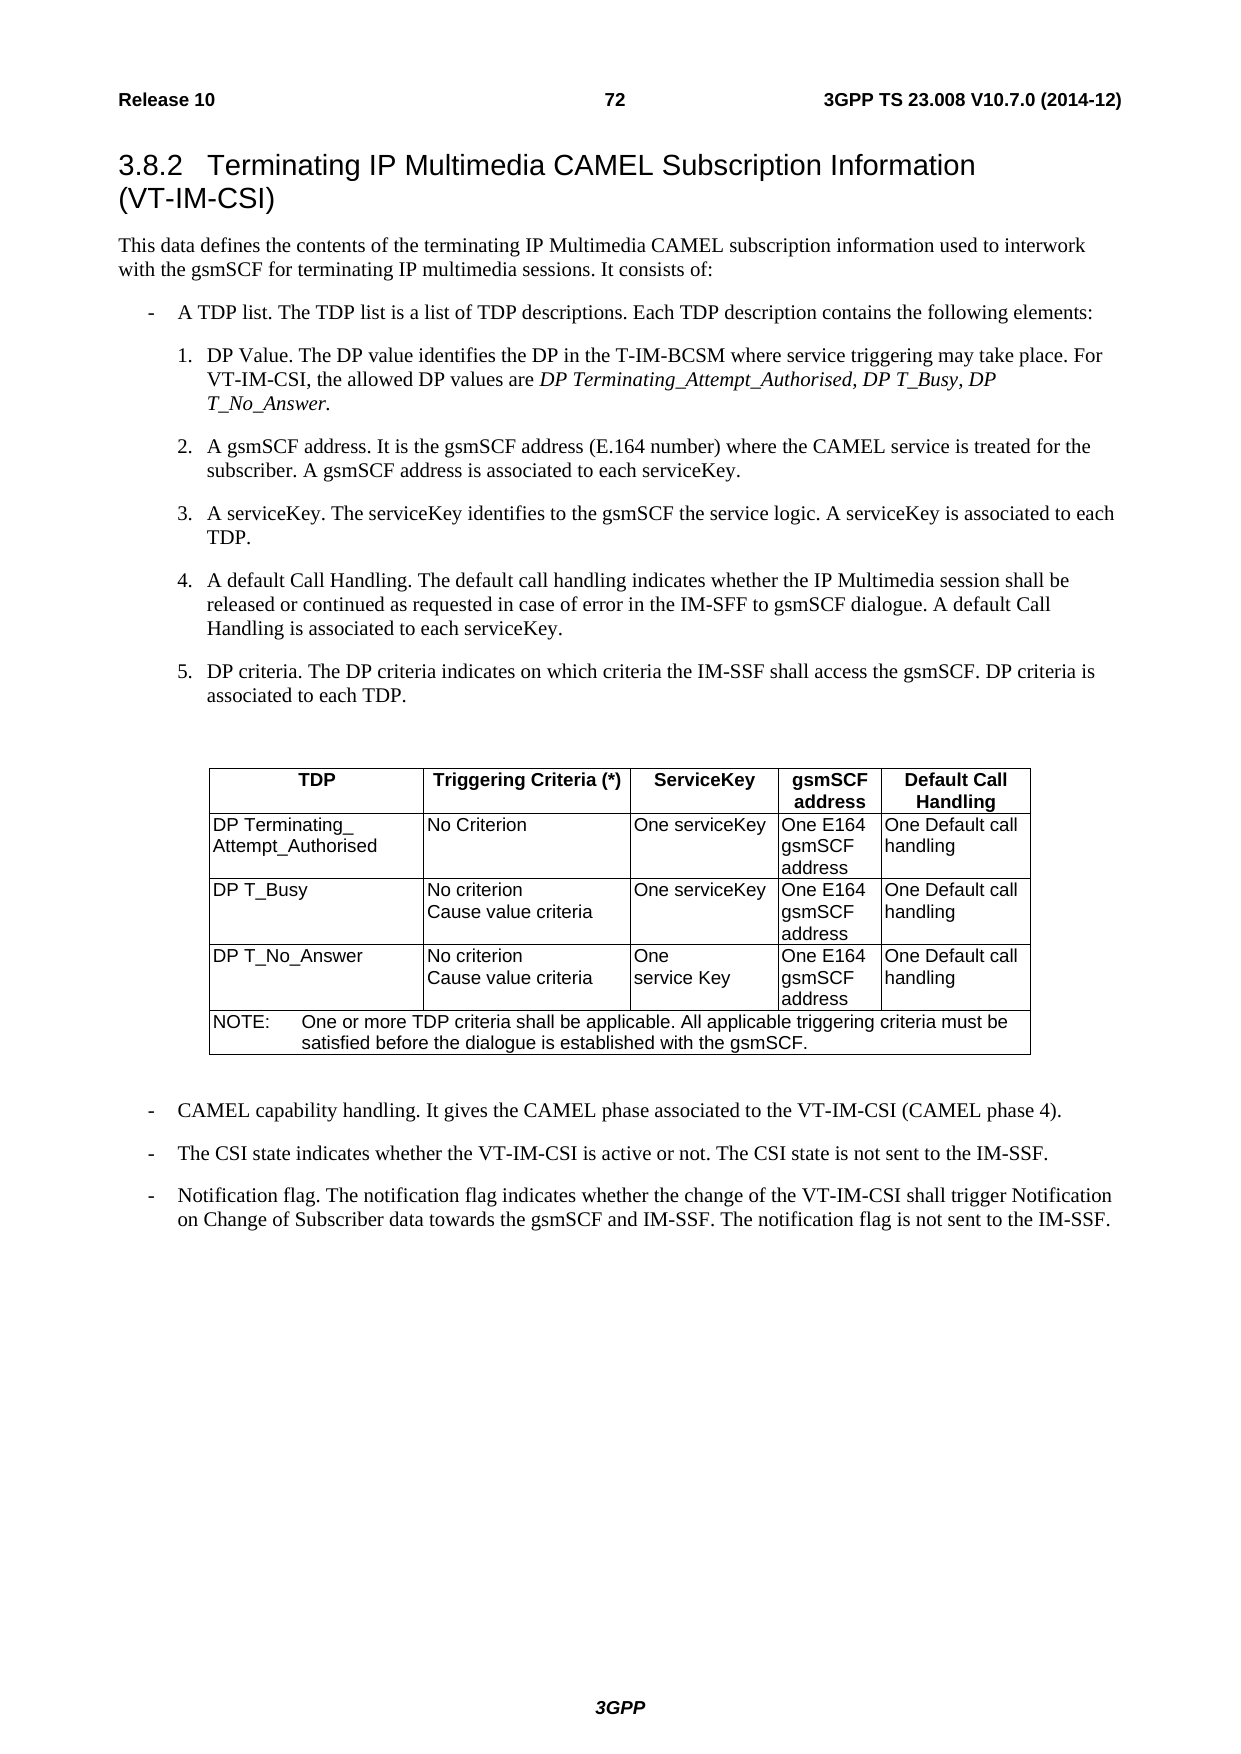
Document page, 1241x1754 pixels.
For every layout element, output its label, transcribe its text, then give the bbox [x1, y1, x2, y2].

text 1. DP Value. The DP value identifies the DP in the T-IM-BCSM where service triggering may take place. For VT-IM-CSI, the allowed DP values are DP Terminating_Attempt_Authorised, DP T_Busy, DP T_No_Answer. [177, 343, 1122, 415]
text 3. A serviceKey. The serviceKey identifies to the gsmSCF the service logic. A serviceKey is associated to each TDP. [177, 501, 1122, 549]
table_cell DP T_No_Answer [210, 945, 423, 1009]
table_cell One Default call handling [882, 814, 1030, 878]
table_cell No criterion Cause value criteria [424, 945, 630, 1009]
table_cell One E164 gsmSCF address [779, 945, 881, 1009]
text - A TDP list. The TDP list is a list of TDP descriptions. Each TDP description contains the following elements: [148, 300, 1122, 324]
subtitle 3.8.2 Terminating IP Multimedia CAMEL Subscription Information (VT-IM-CSI) [118, 147, 1122, 214]
table_cell DP T_Busy [210, 879, 423, 944]
text 4. A default Call Handling. The default call handling indicates whether the IP Multimedia session shall be released or continued as requested in case of error in the IM-SFF to gsmSCF dialogue. A default Call Handling is associated to each serviceKey. [177, 568, 1122, 640]
table_cell One Default call handling [882, 945, 1030, 1009]
table_cell NOTE: One or more TDP criteria shall be applicable. All applicable triggering criteria must be satisfied before the dialogue is established with the gsmSCF. [210, 1011, 1030, 1054]
table_cell DP Terminating_ Attempt_Authorised [210, 814, 423, 878]
text 5. DP criteria. The DP criteria indicates on which criteria the IM-SSF shall access the gsmSCF. DP criteria is associated to each TDP. [177, 659, 1122, 707]
table_header TDP [210, 769, 423, 812]
table_cell No Criterion [424, 814, 630, 878]
table_cell One E164 gsmSCF address [779, 814, 881, 878]
text 2. A gsmSCF address. It is the gsmSCF address (E.164 number) where the CAMEL service is treated for the subscriber. A gsmSCF address is associated to each serviceKey. [177, 434, 1122, 482]
text - CAMEL capability handling. It gives the CAMEL phase associated to the VT-IM-CSI (CAMEL phase 4). [148, 1098, 1122, 1122]
table_cell One Default call handling [882, 879, 1030, 944]
table_cell One E164 gsmSCF address [779, 879, 881, 944]
table_cell No criterion Cause value criteria [424, 879, 630, 944]
text - The CSI state indicates whether the VT-IM-CSI is active or not. The CSI state is not sent to the IM-SSF. [148, 1140, 1122, 1164]
table_cell One service Key [631, 945, 778, 1009]
table_header Default Call Handling [882, 769, 1030, 812]
table_header ServiceKey [631, 769, 778, 812]
table_cell One serviceKey [631, 814, 778, 878]
table_cell One serviceKey [631, 879, 778, 944]
text - Notification flag. The notification flag indicates whether the change of the VT-IM-CSI shall trigger Notification on Change of Subscriber data towards the gsmSCF and IM-SSF. The notification flag is not sent to the IM-SSF. [148, 1183, 1122, 1231]
table_header gsmSCF address [779, 769, 881, 812]
text This data defines the contents of the terminating IP Multimedia CAMEL subscription information used to interwork with the gsmSCF for terminating IP multimedia sessions. It consists of: [118, 233, 1122, 281]
table_header Triggering Criteria (*) [424, 769, 630, 812]
